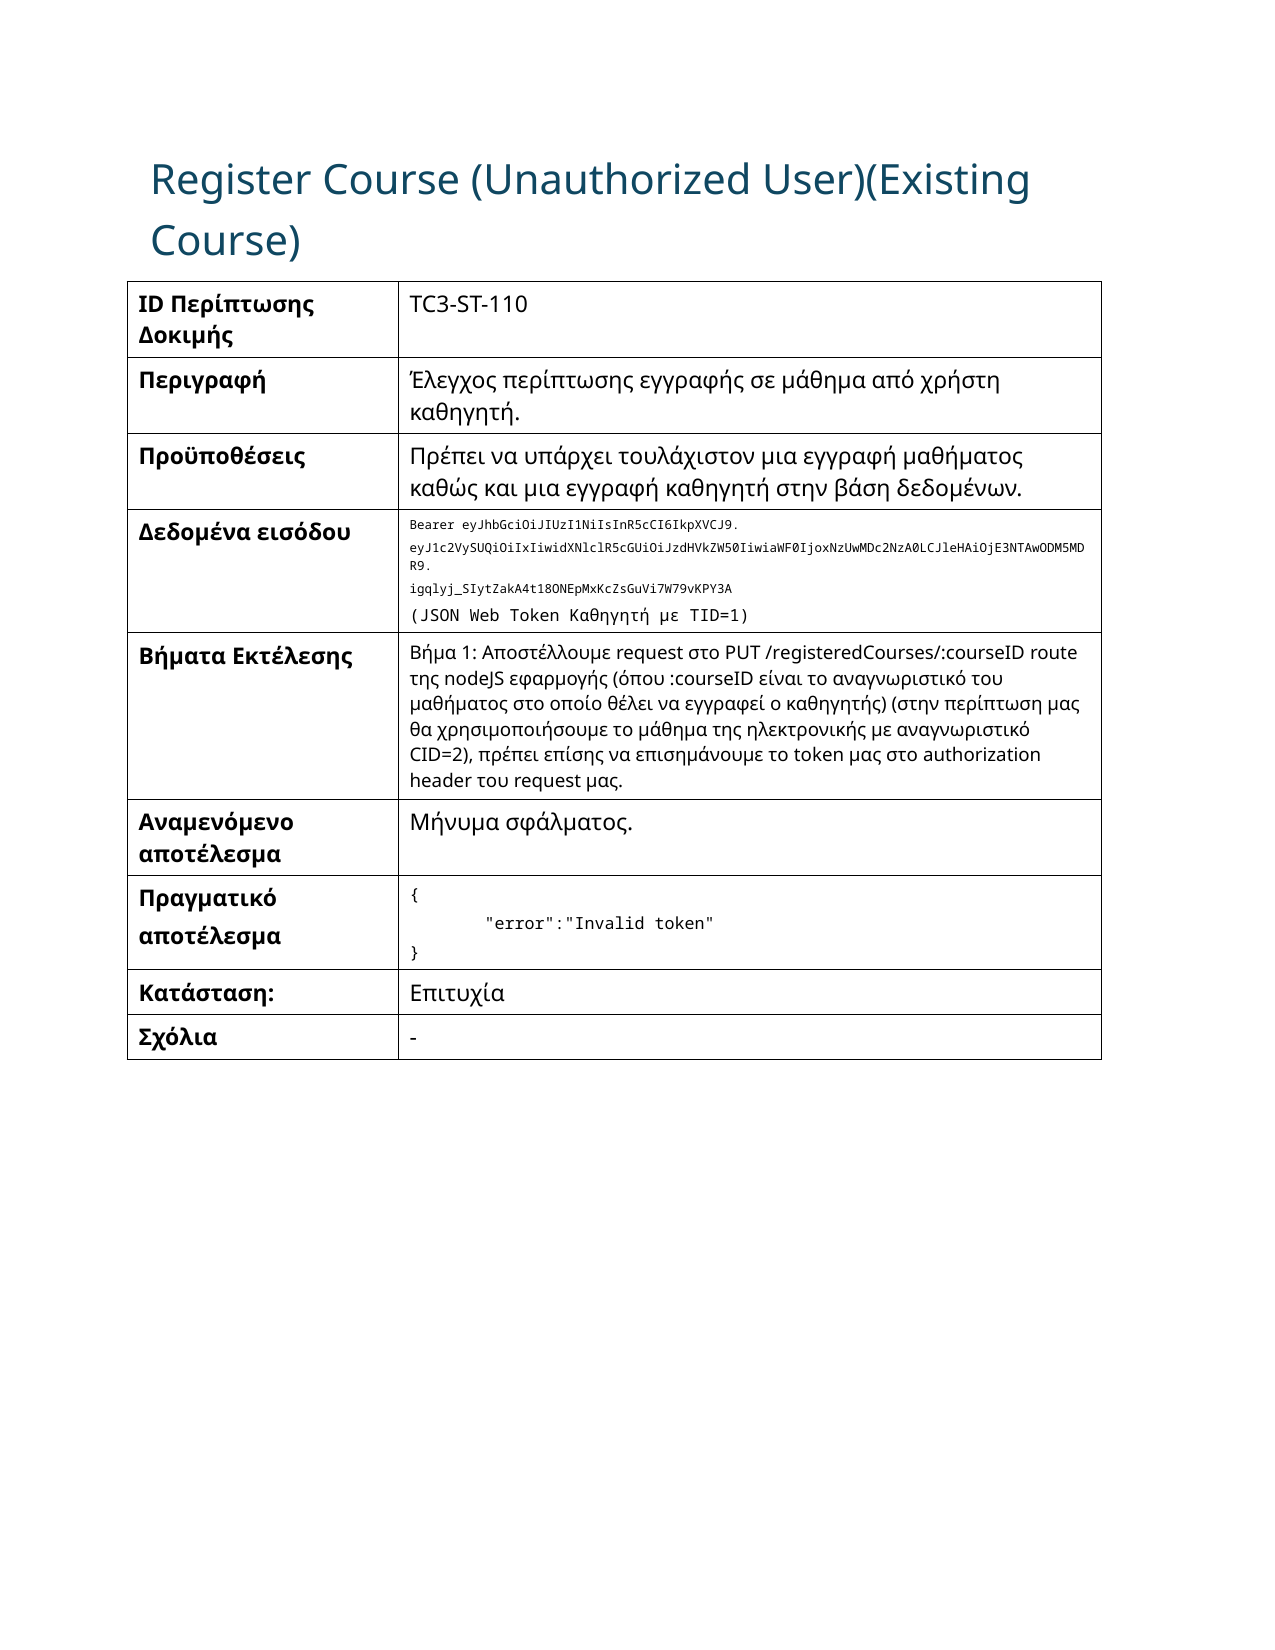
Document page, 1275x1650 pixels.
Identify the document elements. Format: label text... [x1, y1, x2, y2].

table_cell - [399, 1015, 1101, 1059]
table_header ID Περίπτωσης Δοκιμής [128, 282, 398, 357]
table_cell Πραγματικό αποτέλεσμα [128, 876, 398, 969]
subtitle Register Course (Unauthorized User)(Existing Course) [150, 150, 1125, 268]
table_cell Δεδομένα εισόδου [128, 510, 398, 632]
table_cell Πρέπει να υπάρχει τουλάχιστον μια εγγραφή μαθήματος καθώς και μια εγγραφή καθηγητή στην βάση δεδομένων. [399, 434, 1101, 509]
table_cell Μήνυμα σφάλματος. [399, 800, 1101, 875]
table_cell Έλεγχος περίπτωσης εγγραφής σε μάθημα από χρήστη καθηγητή. [399, 358, 1101, 433]
table_cell Βήματα Εκτέλεσης [128, 633, 398, 799]
table_cell Αναμενόμενο αποτέλεσμα [128, 800, 398, 875]
table_cell Περιγραφή [128, 358, 398, 433]
table_cell Βήμα 1: Αποστέλλουμε request στο PUT /registeredCourses/:courseID route της nodeJS εφαρμογής (όπου :courseID είναι το αναγνωριστικό του μαθήματος στο οποίο θέλει να εγγραφεί ο καθηγητής) (στην περίπτωση μας θα χρησιμοποιήσουμε το μάθημα της ηλεκτρονικής με αναγνωριστικό CID=2), πρέπει επίσης να επισημάνουμε το token μας στο authorization header του request μας. [399, 633, 1101, 799]
table_cell Κατάσταση: [128, 970, 398, 1014]
table_cell Bearer eyJhbGciOiJIUzI1NiIsInR5cCI6IkpXVCJ9. eyJ1c2VySUQiOiIxIiwidXNlclR5cGUiOiJzdHVkZW50IiwiaWF0IjoxNzUwMDc2NzA0LCJleHAiOjE3NTAwODM5MDR9. igqlyj_SIytZakA4t18ONEpMxKcZsGuVi7W79vKPY3A (JSON Web Token Καθηγητή με TID=1) [399, 510, 1101, 632]
table_cell Προϋποθέσεις [128, 434, 398, 509]
table_cell Επιτυχία [399, 970, 1101, 1014]
table_cell { "error":"Invalid token" } [399, 876, 1101, 969]
table_cell Σχόλια [128, 1015, 398, 1059]
table_header TC3-ST-110 [399, 282, 1101, 357]
